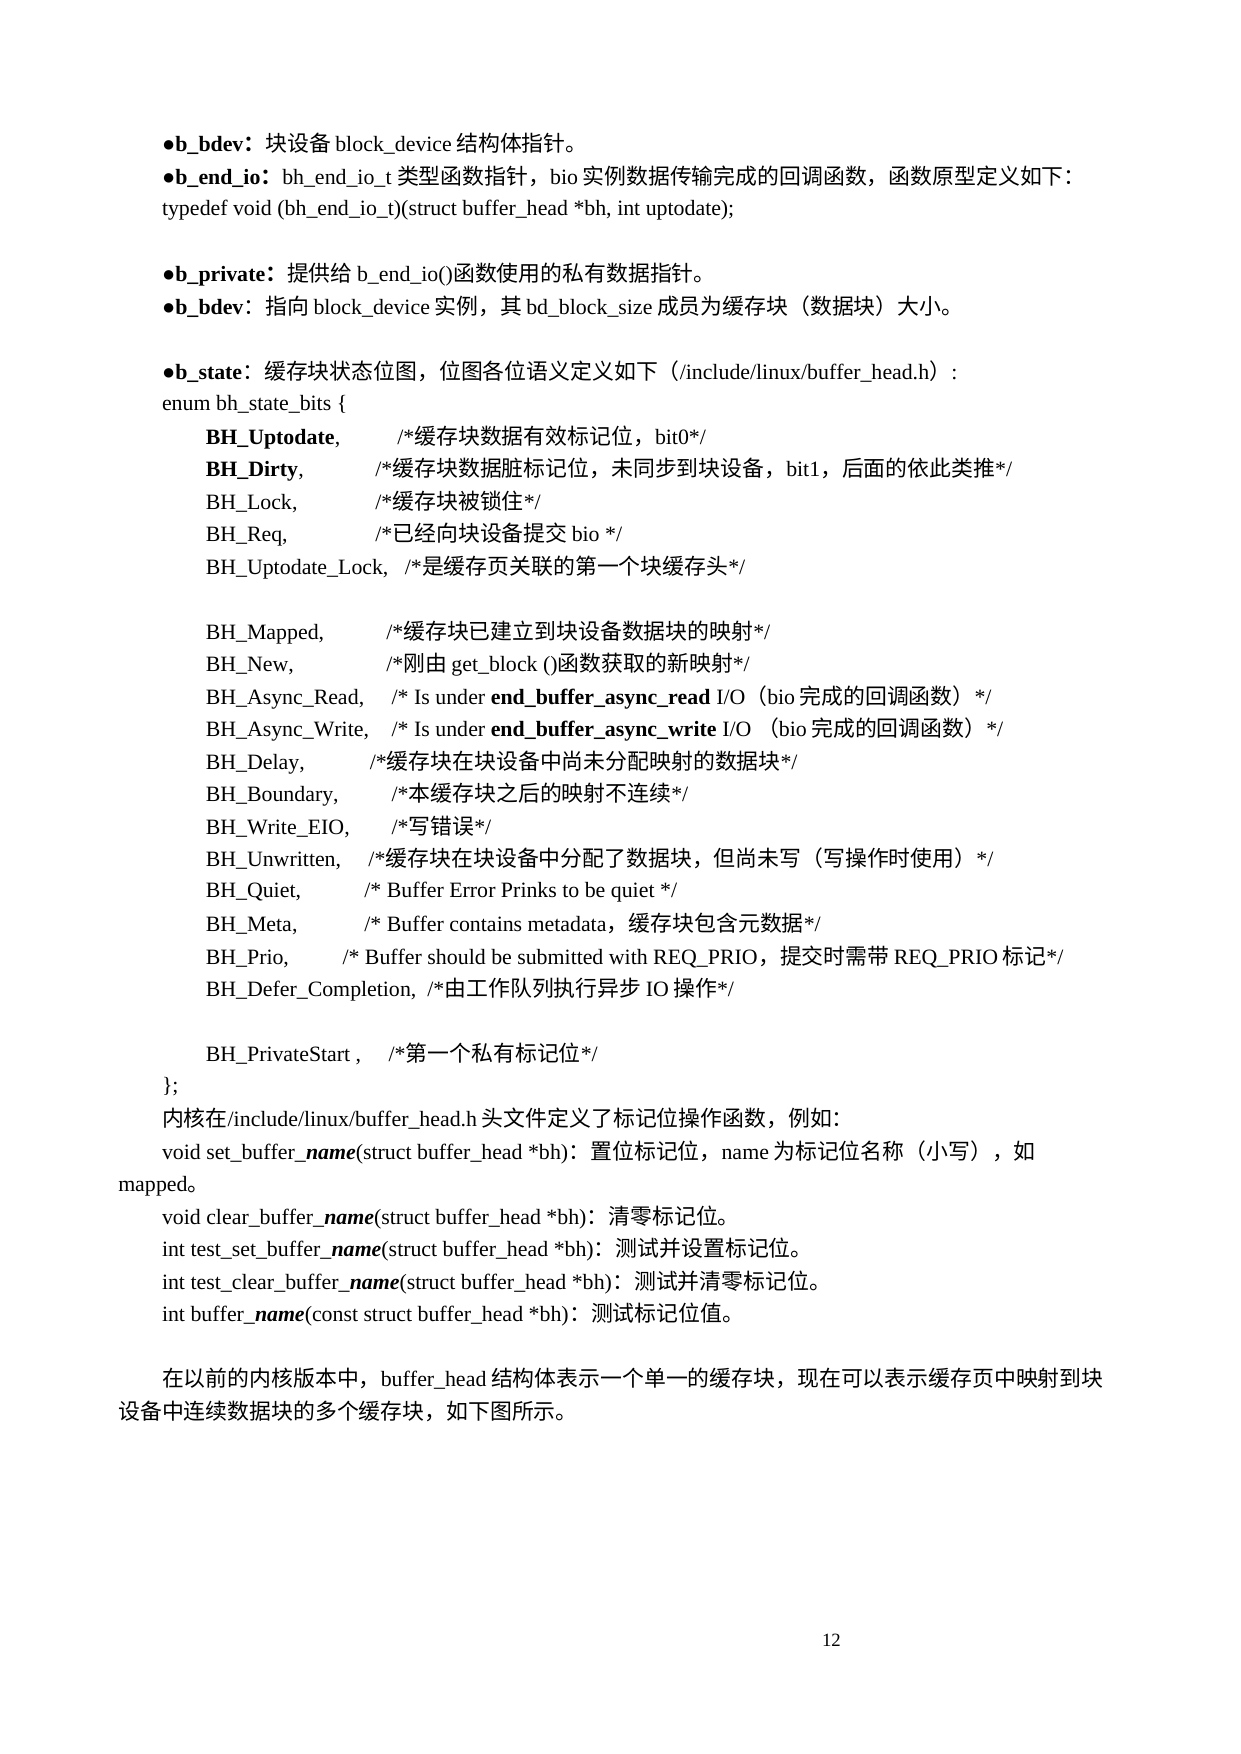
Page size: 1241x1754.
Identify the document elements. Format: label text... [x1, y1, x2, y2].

text BH_Write_EIO, /*写错误*/ [118, 808, 1122, 841]
text BH_Uptodate, /*缓存块数据有效标记位，bit0*/ [118, 418, 1122, 451]
text BH_Lock, /*缓存块被锁住*/ [118, 483, 1122, 516]
text void set_buffer_name(struct buffer_head *bh)：置位标记位，name为标记位名称（小写），如mapped。 [118, 1133, 1122, 1198]
text 内核在/include/linux/buffer_head.h头文件定义了标记位操作函数，例如： [118, 1101, 1122, 1133]
text BH_Mapped, /*缓存块已建立到块设备数据块的映射*/ [118, 613, 1122, 646]
text BH_Uptodate_Lock, /*是缓存页关联的第一个块缓存头*/ [118, 548, 1122, 581]
text BH_Prio, /* Buffer should be submitted with REQ_PRIO，提交时需带REQ_PRIO标记*/ [118, 938, 1122, 971]
text BH_Req, /*已经向块设备提交bio */ [118, 516, 1122, 548]
text 在以前的内核版本中，buffer_head结构体表示一个单一的缓存块，现在可以表示缓存页中映射到块设备中连续数据块的多个缓存块，如下图所示。 [118, 1361, 1122, 1426]
text BH_Defer_Completion, /*由工作队列执行异步IO操作*/ [118, 971, 1122, 1003]
text BH_New, /*刚由get_block ()函数获取的新映射*/ [118, 646, 1122, 678]
text BH_PrivateStart , /*第一个私有标记位*/ [118, 1036, 1122, 1068]
text ●b_private：提供给b_end_io()函数使用的私有数据指针。 [118, 256, 1122, 288]
text BH_Dirty, /*缓存块数据脏标记位，未同步到块设备，bit1，后面的依此类推*/ [118, 451, 1122, 483]
text BH_Quiet, /* Buffer Error Prinks to be quiet */ [118, 873, 1122, 906]
text int test_set_buffer_name(struct buffer_head *bh)：测试并设置标记位。 [118, 1231, 1122, 1263]
text BH_Delay, /*缓存块在块设备中尚未分配映射的数据块*/ [118, 743, 1122, 776]
text ●b_state：缓存块状态位图，位图各位语义定义如下（/include/linux/buffer_head.h）: [118, 353, 1122, 386]
text void clear_buffer_name(struct buffer_head *bh)：清零标记位。 [118, 1198, 1122, 1231]
text ●b_bdev：块设备block_device结构体指针。 [118, 126, 1122, 158]
text ●b_end_io：bh_end_io_t 类型函数指针，bio实例数据传输完成的回调函数，函数原型定义如下： [118, 158, 1122, 191]
text }; [118, 1068, 1122, 1101]
text BH_Meta, /* Buffer contains metadata，缓存块包含元数据*/ [118, 906, 1122, 938]
text BH_Unwritten, /*缓存块在块设备中分配了数据块，但尚未写（写操作时使用）*/ [118, 841, 1122, 873]
text int buffer_name(const struct buffer_head *bh)：测试标记位值。 [118, 1296, 1122, 1328]
text BH_Boundary, /*本缓存块之后的映射不连续*/ [118, 776, 1122, 808]
text BH_Async_Write, /* Is under end_buffer_async_write I/O （bio完成的回调函数）*/ [118, 711, 1122, 743]
text enum bh_state_bits { [118, 386, 1122, 418]
text BH_Async_Read, /* Is under end_buffer_async_read I/O（bio完成的回调函数）*/ [118, 678, 1122, 711]
text ●b_bdev：指向block_device实例，其bd_block_size成员为缓存块（数据块）大小。 [118, 288, 1122, 321]
text typedef void (bh_end_io_t)(struct buffer_head *bh, int uptodate); [118, 191, 1122, 223]
text int test_clear_buffer_name(struct buffer_head *bh)：测试并清零标记位。 [118, 1263, 1122, 1296]
